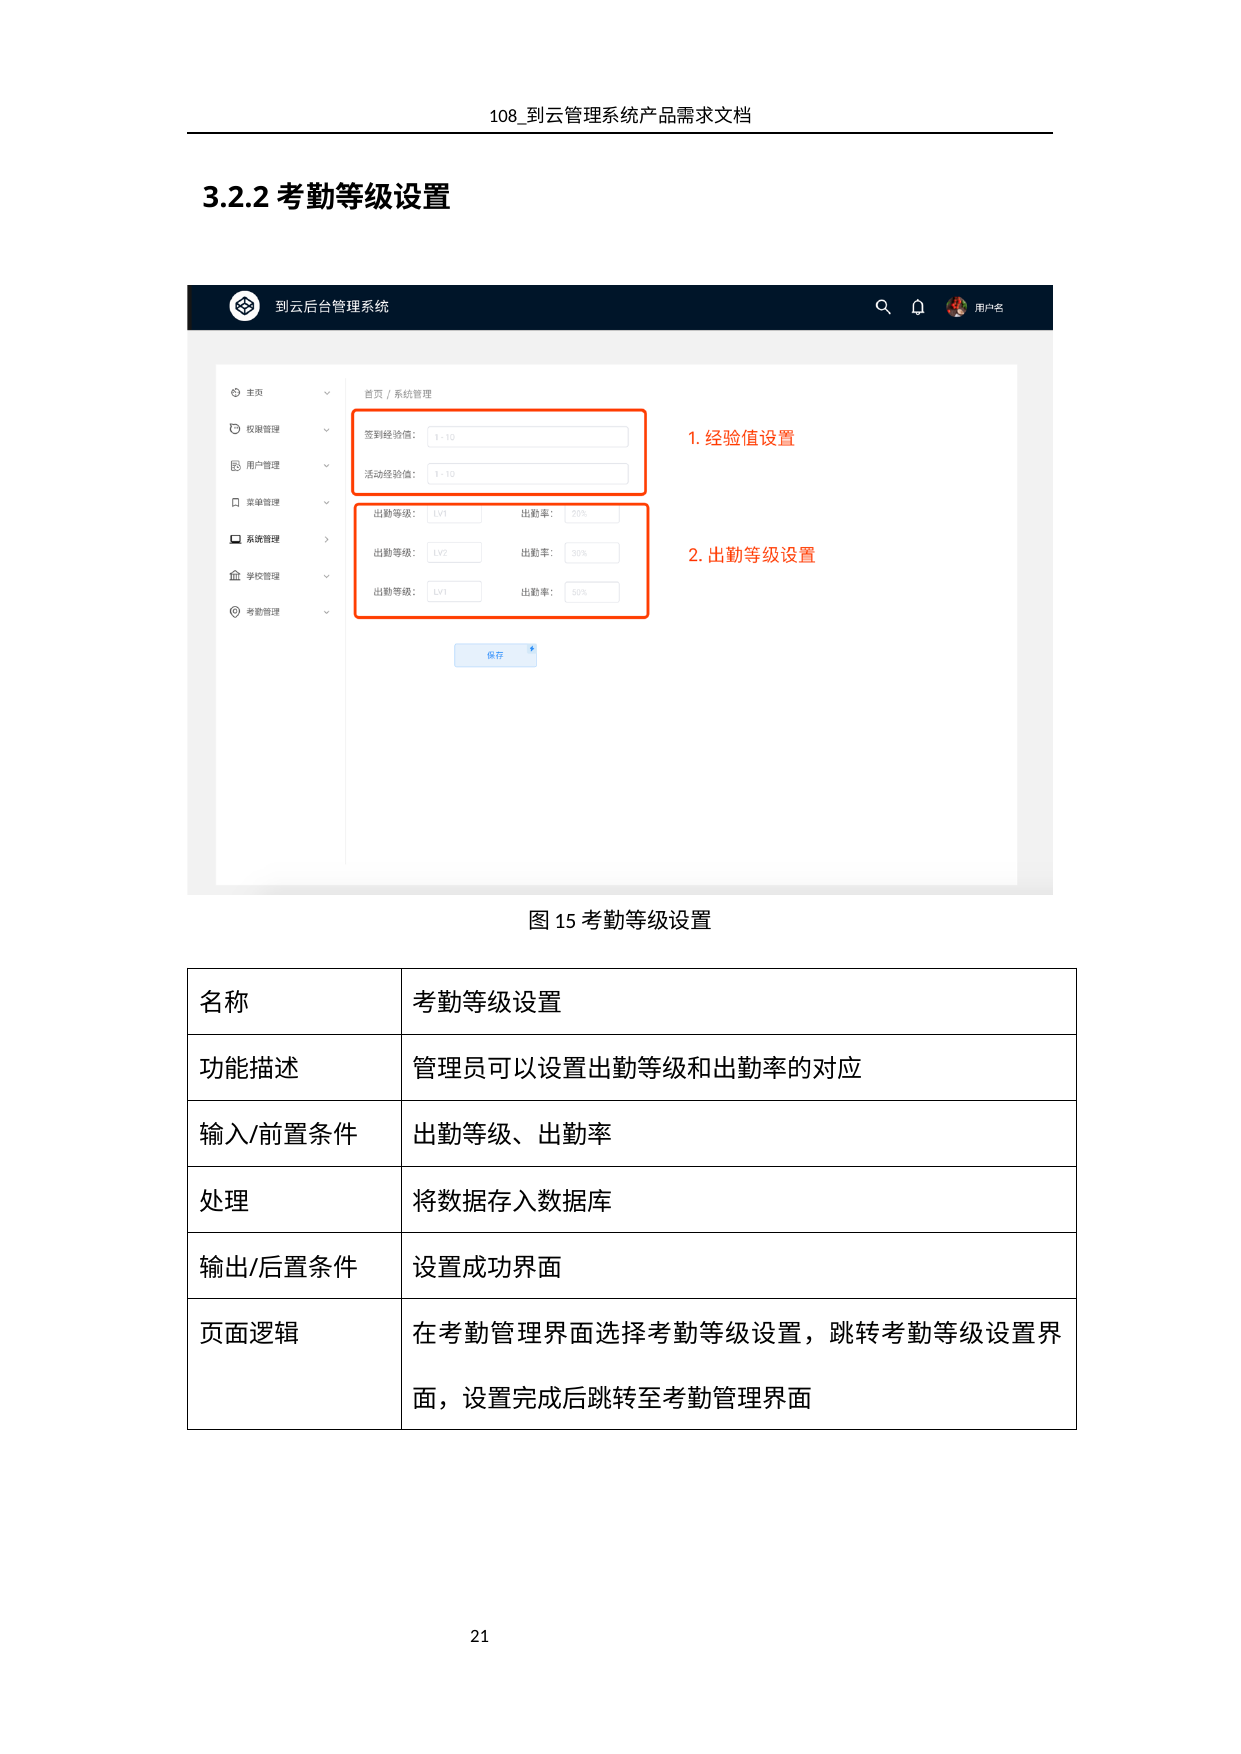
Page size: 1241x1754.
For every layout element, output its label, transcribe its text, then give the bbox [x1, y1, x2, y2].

table_header 名称 [188, 969, 401, 1033]
table_cell 处理 [188, 1167, 401, 1232]
text 图15 考勤等级设置 [187, 902, 1053, 935]
table_cell 出勤等级、出勤率 [402, 1101, 1076, 1166]
table_cell 设置成功界面 [402, 1233, 1076, 1298]
table_cell 功能描述 [188, 1035, 401, 1099]
table_header 考勤等级设置 [402, 969, 1076, 1033]
picture [187, 285, 1053, 895]
table_cell 在考勤管理界面选择考勤等级设置，跳转考勤等级设置界面，设置完成后跳转至考勤管理界面 [402, 1299, 1076, 1429]
table_cell 管理员可以设置出勤等级和出勤率的对应 [402, 1035, 1076, 1099]
table_cell 输出/后置条件 [188, 1233, 401, 1298]
table_cell 将数据存入数据库 [402, 1167, 1076, 1232]
subtitle 3.2.2 考勤等级设置 [187, 162, 1053, 227]
table_cell 输入/前置条件 [188, 1101, 401, 1166]
table_cell 页面逻辑 [188, 1299, 401, 1429]
